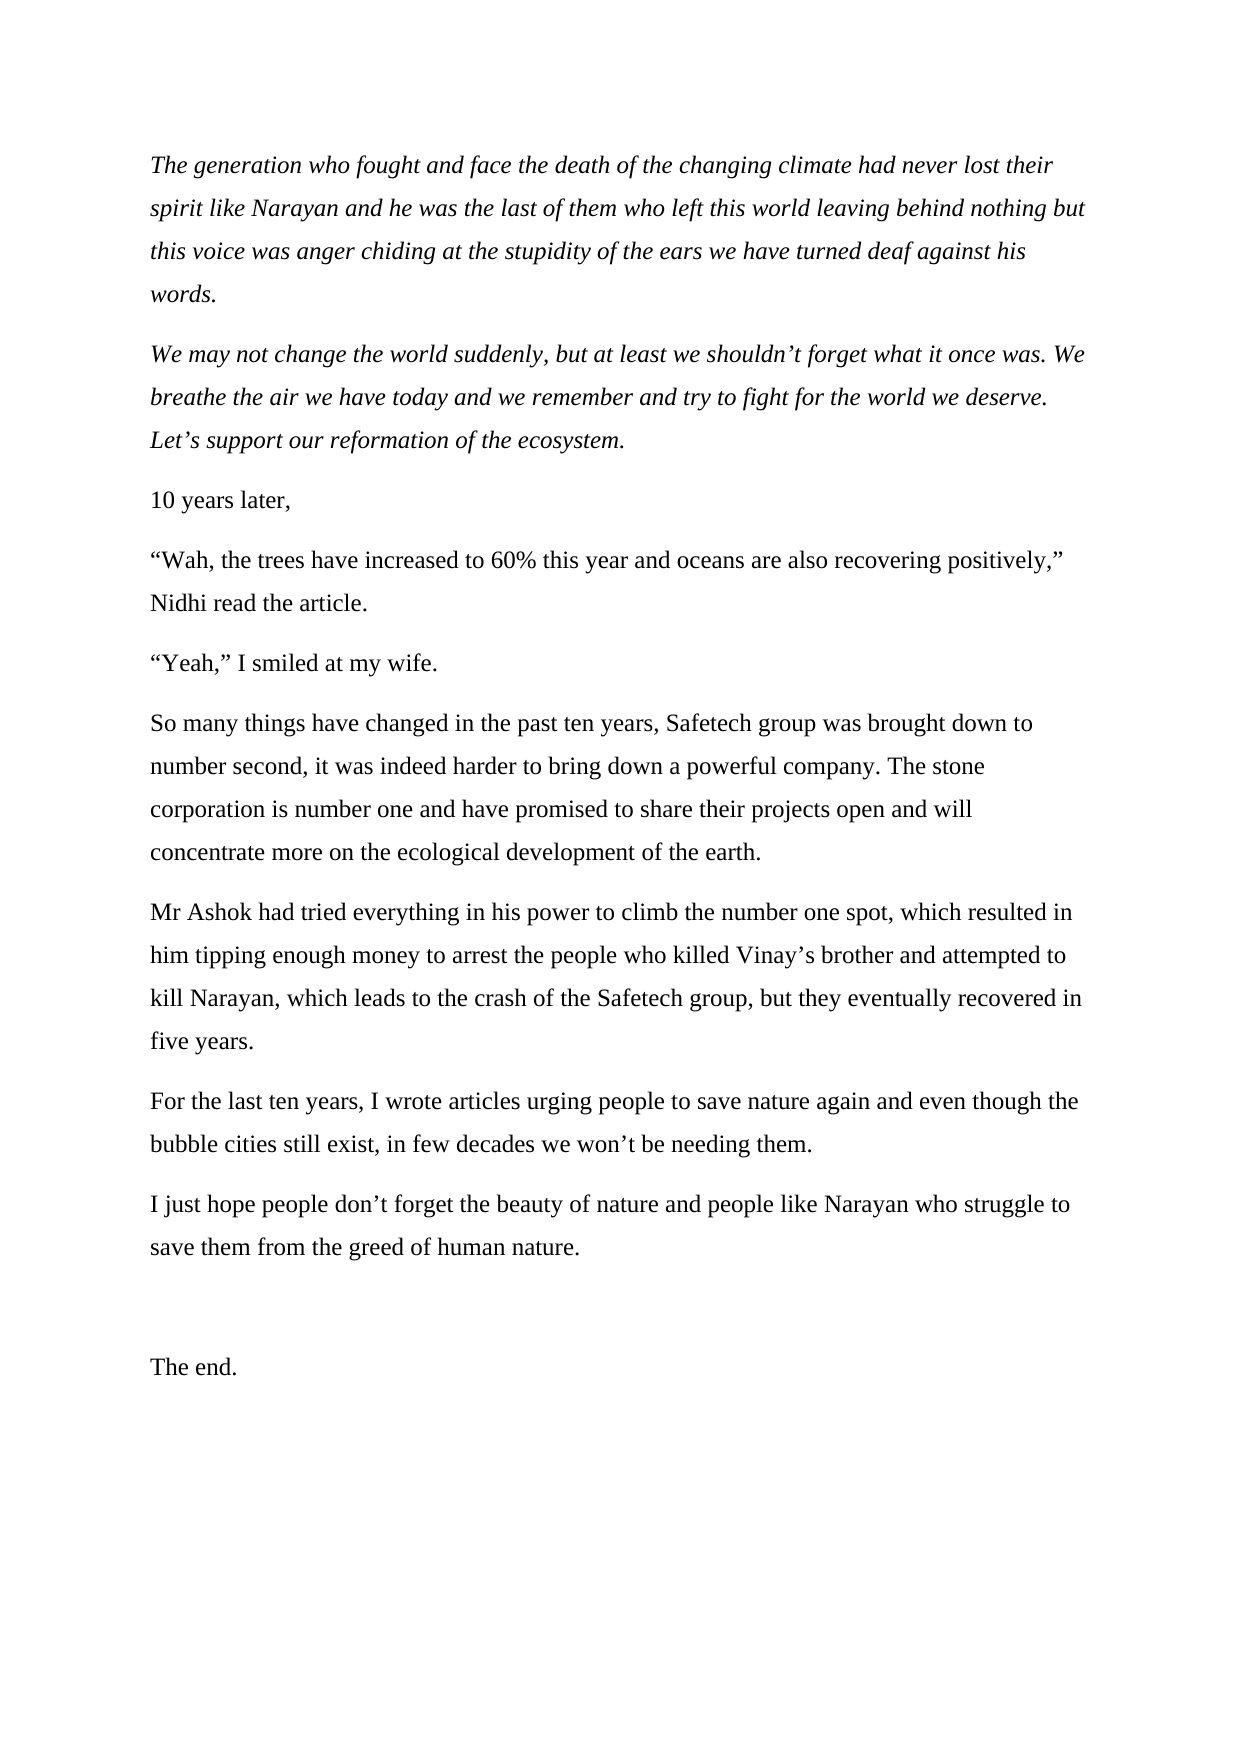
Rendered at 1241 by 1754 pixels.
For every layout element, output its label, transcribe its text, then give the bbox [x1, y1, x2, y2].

text We may not change the world suddenly, but at least we shouldn’t forget what it once was. We breathe the air we have today and we remember and try to fight for the world we deserve. Let’s support our reformation of the ecosystem. [150, 339, 1090, 454]
text The generation who fought and face the death of the changing climate had never lost their spirit like Narayan and he was the last of them who left this world leaving behind nothing but this voice was anger chiding at the stupidity of the ears we have turned deaf against his words. [150, 150, 1090, 308]
text The end. [150, 1352, 1090, 1380]
text “Wah, the trees have increased to 60% this year and oceans are also recovering positively,” Nidhi read the article. [150, 545, 1090, 617]
text For the last ten years, I wrote articles urging people to save nature again and even though the bubble cities still exist, in few decades we won’t be needing them. [150, 1086, 1090, 1158]
text “Yeah,” I smiled at my wife. [150, 648, 1090, 677]
text 10 years later, [150, 485, 1090, 514]
text So many things have changed in the past ten years, Safetech group was brought down to number second, it was indeed harder to bring down a powerful company. The stone corporation is number one and have promised to share their projects open and will concentrate more on the ecological development of the earth. [150, 708, 1090, 866]
text Mr Ashok had tried everything in his power to climb the number one spot, which resulted in him tipping enough money to arrest the people who killed Vinay’s brother and attempted to kill Narayan, which leads to the crash of the Safetech group, but they eventually recovered in five years. [150, 897, 1090, 1055]
text I just hope people don’t forget the beauty of nature and people like Narayan who struggle to save them from the greed of human nature. [150, 1189, 1090, 1261]
